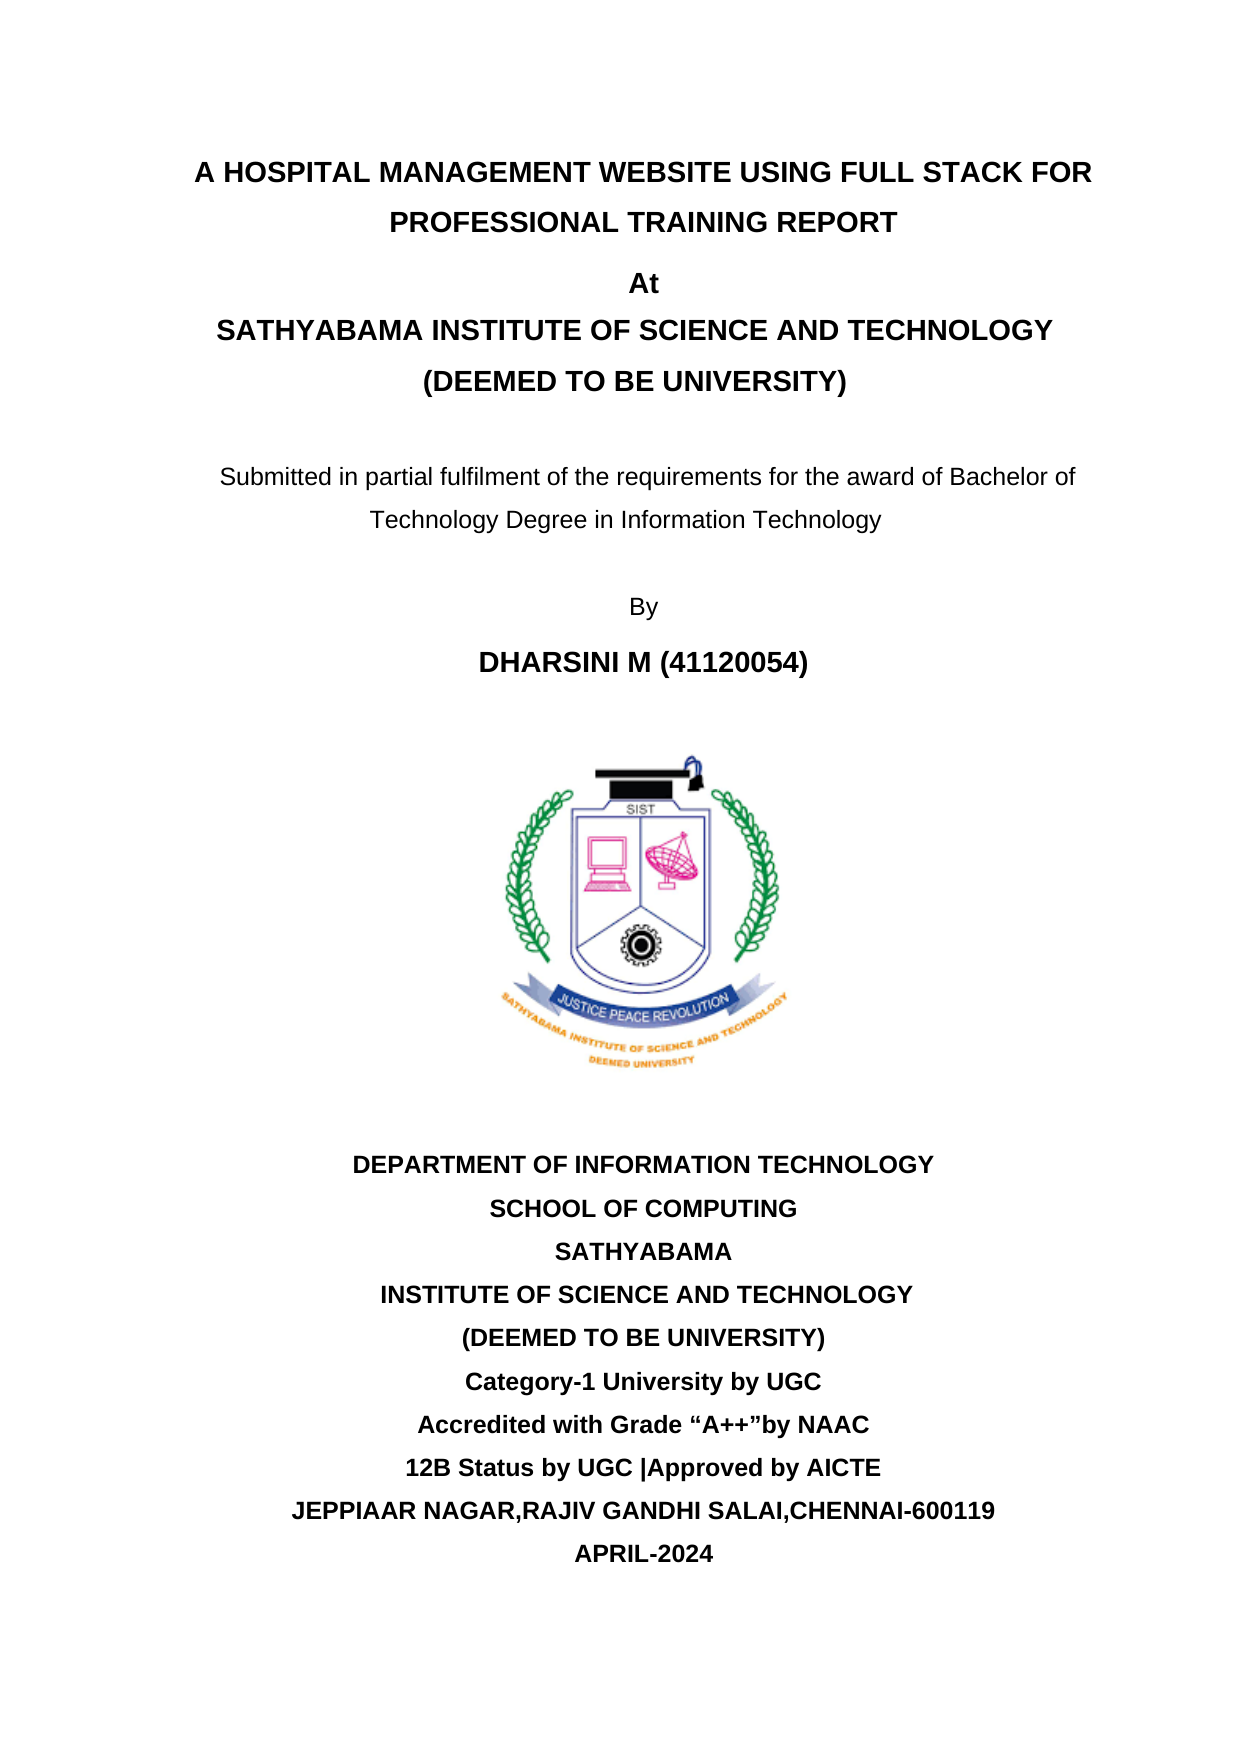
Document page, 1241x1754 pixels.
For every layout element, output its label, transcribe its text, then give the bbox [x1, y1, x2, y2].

text At [133, 266, 1110, 300]
text Submitted in partial fulfilment of the requirements for the award of Bachelor of Technology Degree in Information Technology [142, 462, 1110, 534]
text JEPPIAAR NAGAR,RAJIV GANDHI SALAI,CHENNAI-600119 [133, 1496, 1110, 1525]
text APRIL-2024 [133, 1539, 1110, 1568]
text Accredited with Grade “A++”by NAAC [133, 1410, 1110, 1438]
text SCHOOL OF COMPUTING [133, 1193, 1110, 1222]
text By [133, 591, 1110, 620]
text DEPARTMENT OF INFORMATION TECHNOLOGY [133, 1150, 1110, 1179]
title (DEEMED TO BE UNIVERSITY) [177, 368, 1092, 398]
subtitle A HOSPITAL MANAGEMENT WEBSITE USING FULL STACK FOR PROFESSIONAL TRAINING REPORT [177, 155, 1110, 239]
text SATHYABAMA [133, 1237, 1110, 1266]
text (DEEMED TO BE UNIVERSITY) [133, 1323, 1110, 1352]
text Category-1 University by UGC [133, 1366, 1110, 1395]
title SATHYABAMA INSTITUTE OF SCIENCE AND TECHNOLOGY [177, 317, 1092, 347]
text 12B Status by UGC |Approved by AICTE [133, 1453, 1110, 1482]
text INSTITUTE OF SCIENCE AND TECHNOLOGY [133, 1280, 1110, 1309]
picture [467, 748, 820, 1101]
subtitle DHARSINI M (41120054) [133, 646, 1110, 679]
